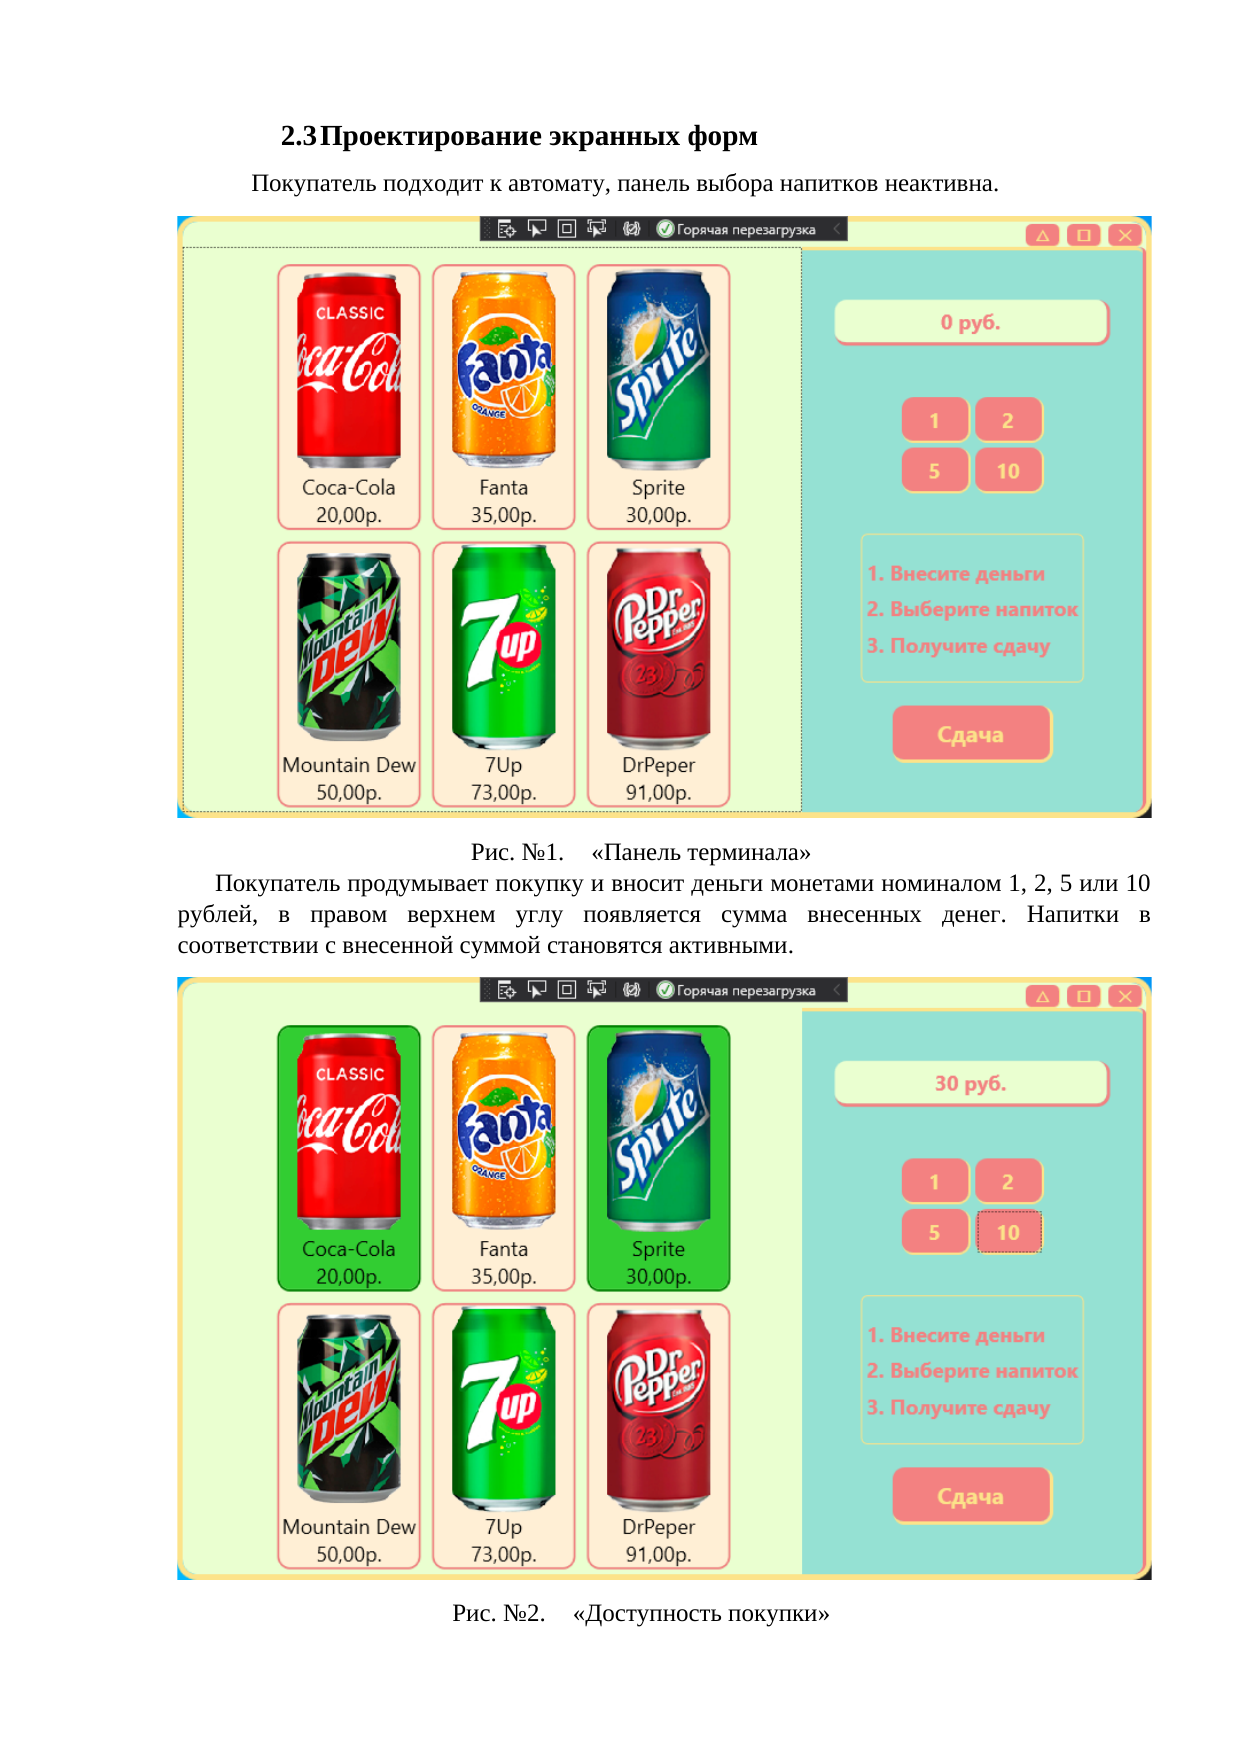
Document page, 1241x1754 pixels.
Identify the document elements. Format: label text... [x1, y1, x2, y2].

list Покупатель продумывает покупку и вносит деньги монетами номиналом 1, 2, 5 или 10 рублей, в правом верхнем углу появляется сумма внесенных денег. Напитки в соответствии с внесенной суммой становятся активными. [177, 868, 1152, 959]
list «Панель терминала» [177, 837, 1152, 866]
list «Доступность покупки» [177, 1598, 1152, 1627]
picture [177, 216, 1152, 818]
picture [177, 977, 1152, 1580]
text Покупатель подходит к автомату, панель выбора напитков неактивна. [177, 168, 1152, 197]
subtitle Проектирование экранных форм [281, 118, 1152, 152]
